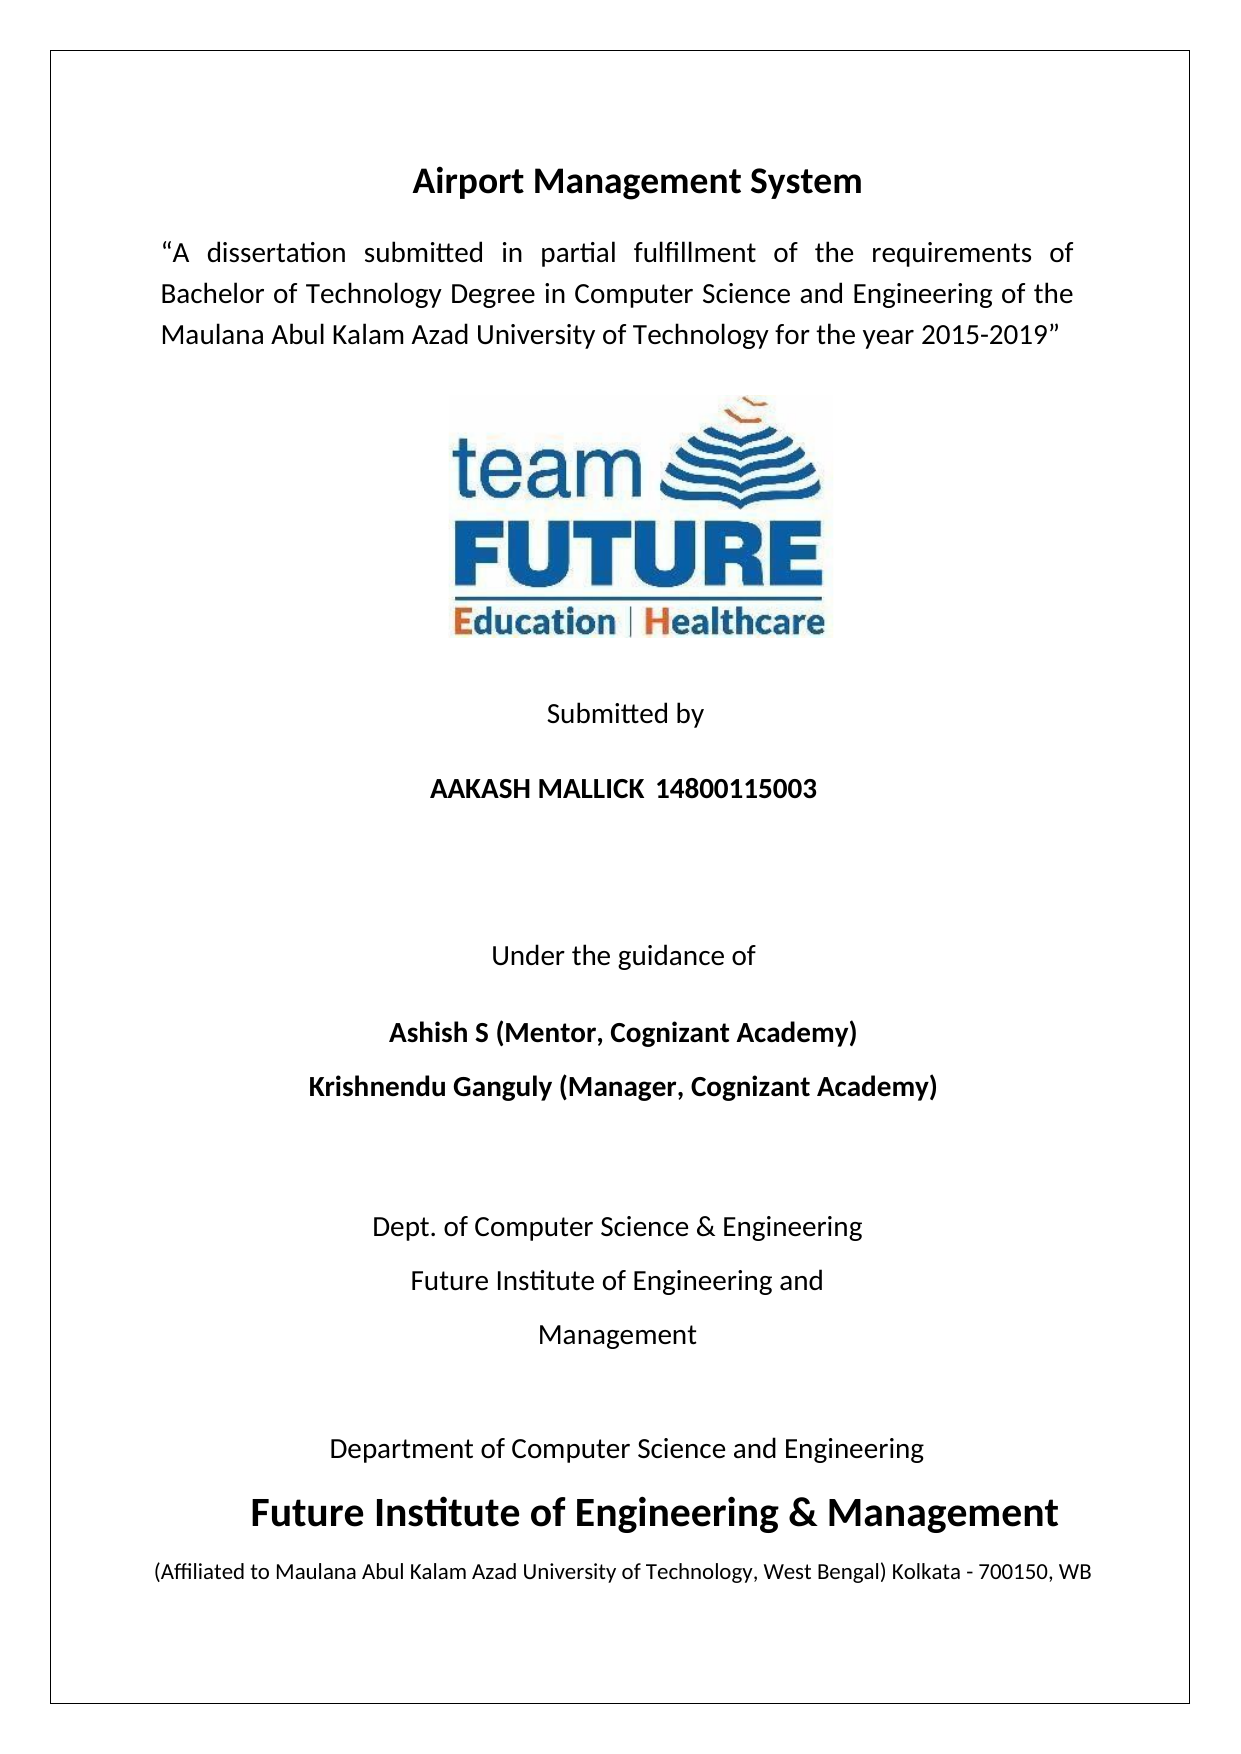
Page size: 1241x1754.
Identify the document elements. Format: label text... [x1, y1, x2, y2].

text Dept. of Computer Science & Engineering Future Institute of Engineering and Management [340, 1208, 894, 1351]
text Krishnendu Ganguly (Manager, Cognizant Academy) [150, 1068, 1097, 1104]
text Airport Management System [412, 157, 1097, 203]
text Under the guidance of [150, 937, 1097, 972]
text Ashish S (Mentor, Cognizant Academy) [150, 1014, 1097, 1050]
text “A dissertation submitted in partial fulfillment of the requirements of Bachelor of Technology Degree in Computer Science and Engineering of the Maulana Abul Kalam Azad University of Technology for the year 2015-2019” [160, 234, 1074, 351]
text Department of Computer Science and Engineering [329, 1431, 1097, 1466]
text Submitted by [474, 695, 761, 731]
text (Affiliated to Maulana Abul Kalam Azad University of Technology, West Bengal) Kolkata - 700150, WB [150, 1557, 1097, 1585]
text Future Institute of Engineering & Management [250, 1486, 1097, 1537]
picture [448, 395, 834, 638]
text AAKASH MALLICK 14800115003 [150, 770, 1097, 806]
